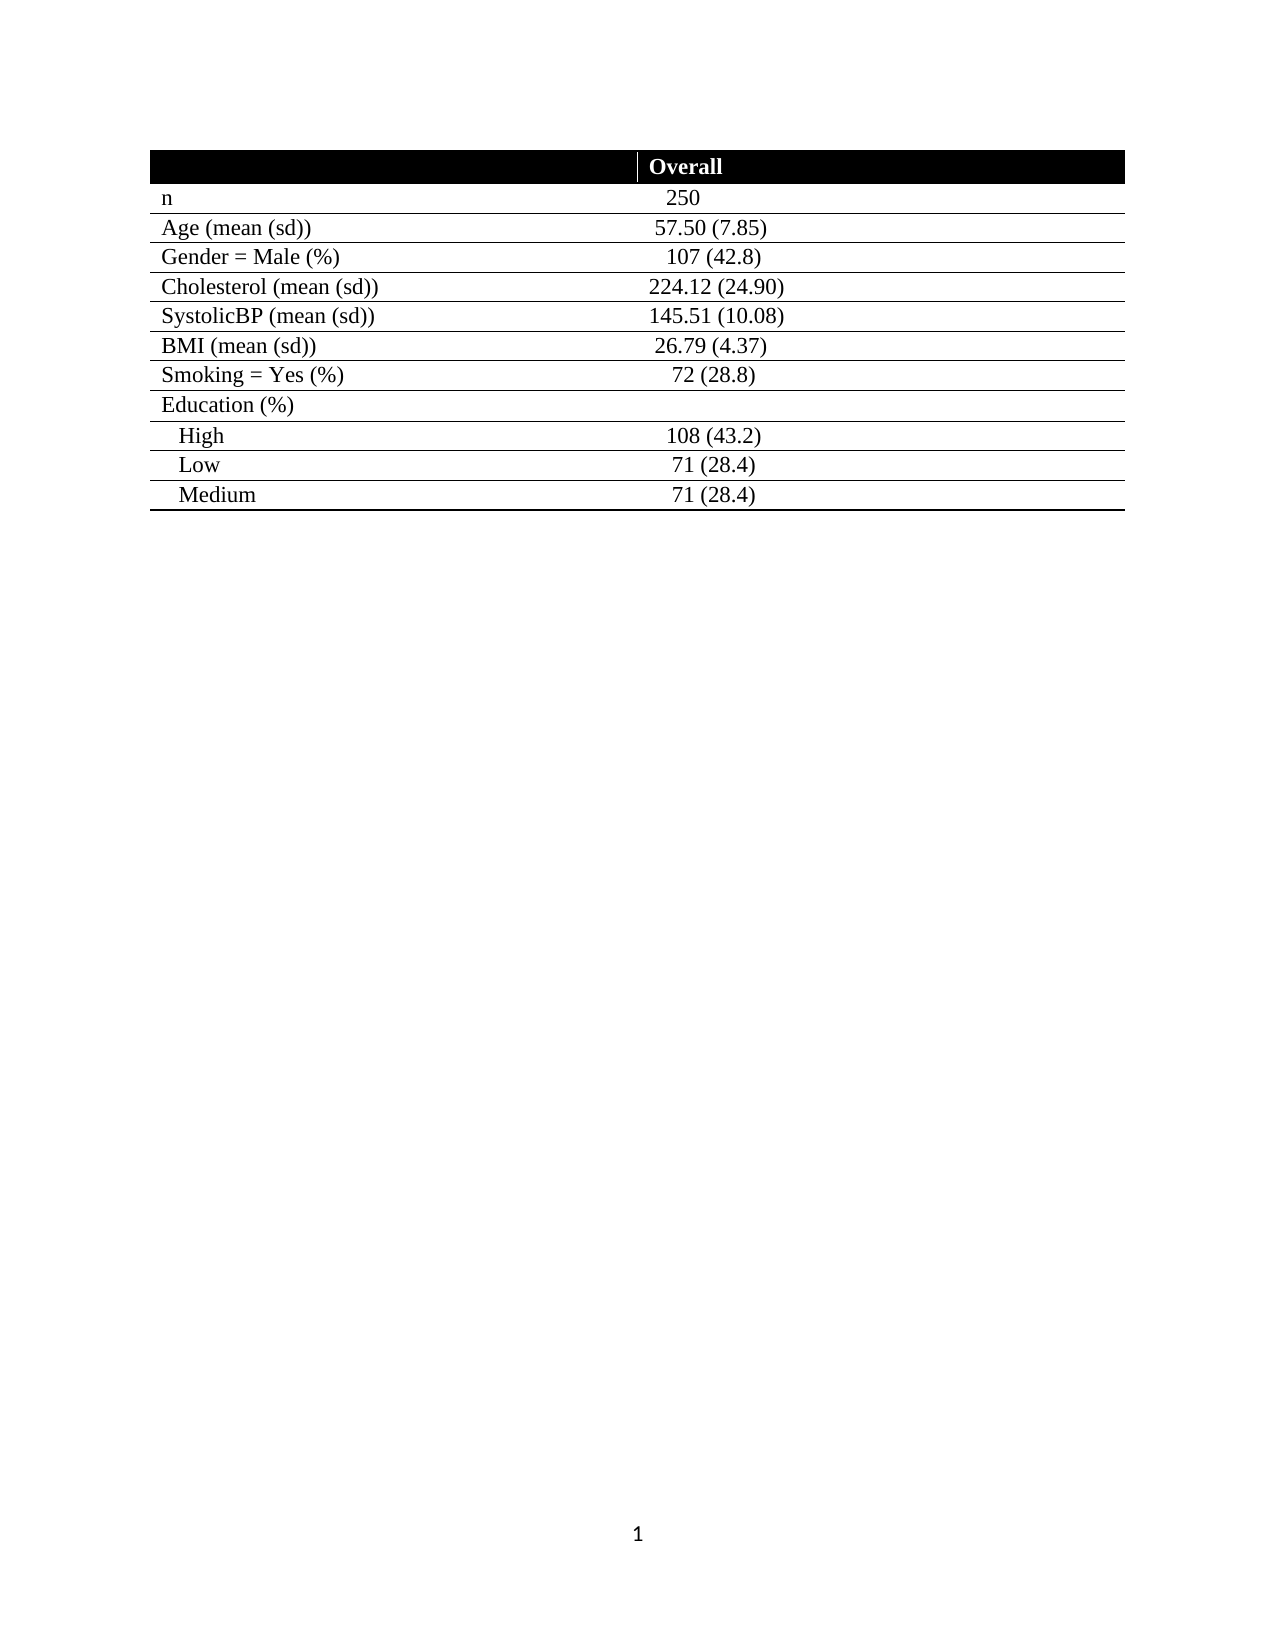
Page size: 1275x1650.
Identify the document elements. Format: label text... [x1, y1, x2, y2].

table_cell Education (%) [150, 391, 637, 421]
table_cell SystolicBP (mean (sd)) [150, 302, 637, 331]
table_cell 107 (42.8) [638, 243, 1125, 272]
table_cell Medium [150, 481, 637, 509]
table_cell 108 (43.2) [638, 422, 1125, 450]
table_cell BMI (mean (sd)) [150, 332, 637, 360]
table_header [150, 152, 637, 182]
table_cell Smoking = Yes (%) [150, 361, 637, 389]
table_cell 250 [638, 184, 1125, 213]
table_cell [638, 391, 1125, 421]
table_cell 57.50 (7.85) [638, 214, 1125, 242]
table_cell n [150, 184, 637, 213]
table_cell 71 (28.4) [638, 451, 1125, 480]
table_cell Cholesterol (mean (sd)) [150, 273, 637, 301]
table_cell Gender = Male (%) [150, 243, 637, 272]
table_cell 71 (28.4) [638, 481, 1125, 509]
table_cell High [150, 422, 637, 450]
table_header Overall [638, 152, 1125, 182]
table_cell 224.12 (24.90) [638, 273, 1125, 301]
table_cell 145.51 (10.08) [638, 302, 1125, 331]
table_cell 26.79 (4.37) [638, 332, 1125, 360]
table_cell Low [150, 451, 637, 480]
table_cell 72 (28.8) [638, 361, 1125, 389]
table_cell Age (mean (sd)) [150, 214, 637, 242]
